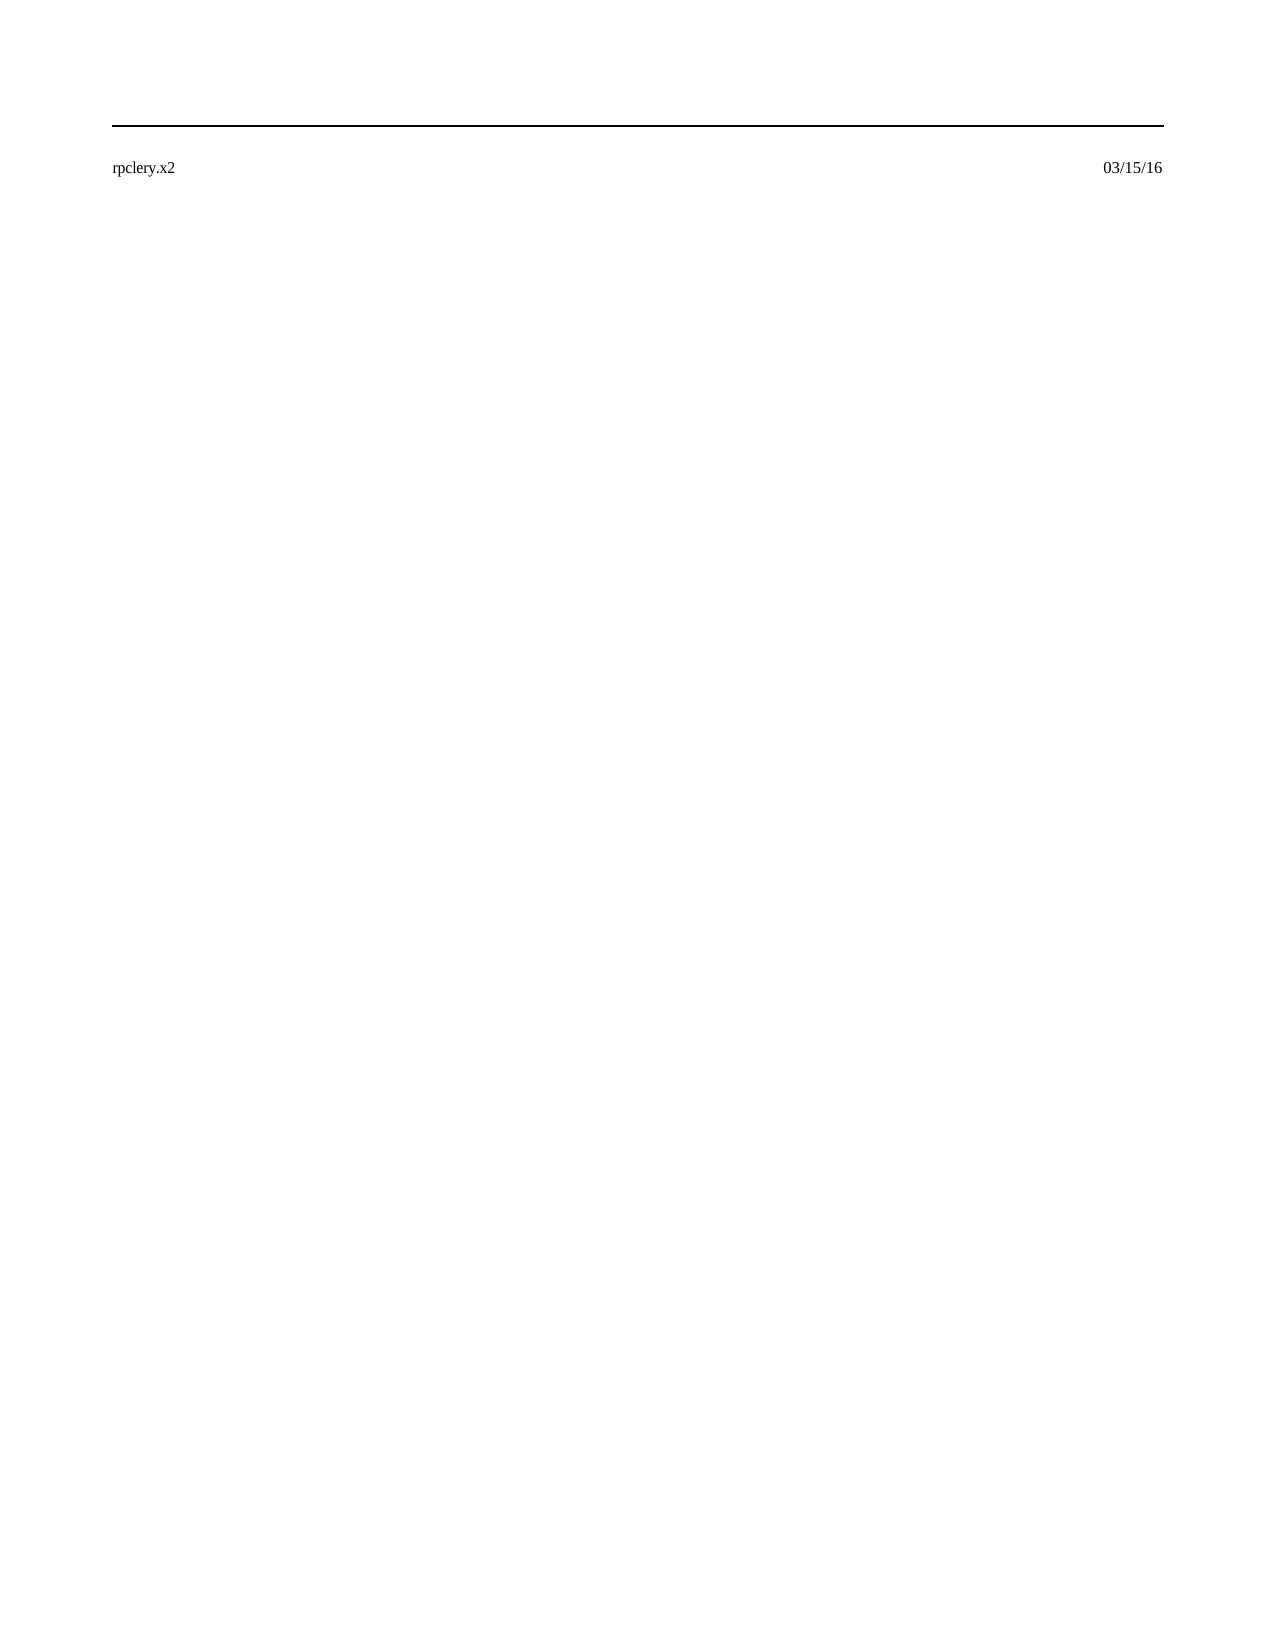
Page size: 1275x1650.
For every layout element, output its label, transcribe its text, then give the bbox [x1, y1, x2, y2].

text rpclery.x2 03/15/16 [112, 158, 1175, 177]
